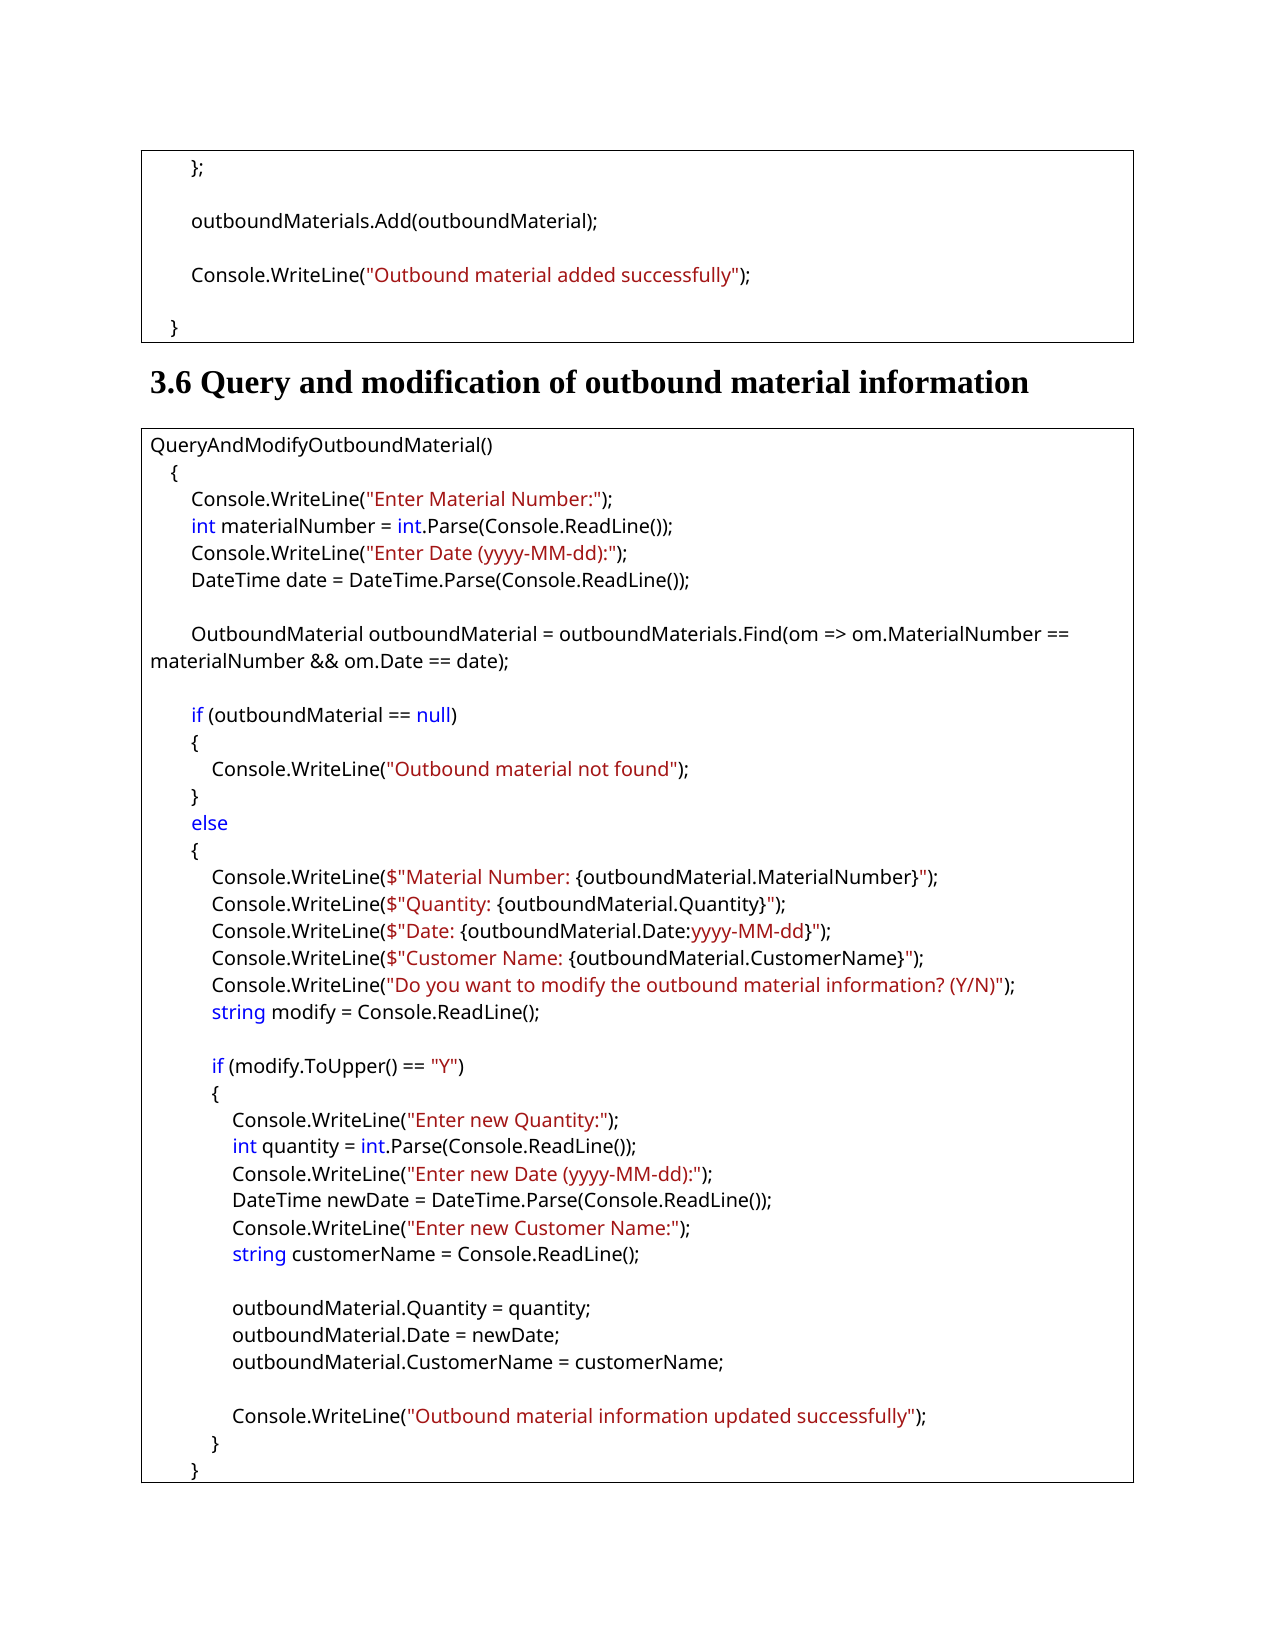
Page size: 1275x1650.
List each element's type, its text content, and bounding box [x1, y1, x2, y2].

text DateTime newDate = DateTime.Parse(Console.ReadLine()); [150, 1187, 1125, 1214]
text if (outboundMaterial == null) [150, 701, 1125, 728]
text Console.WriteLine($"Date: {outboundMaterial.Date:yyyy-MM-dd}"); [150, 917, 1125, 944]
text outboundMaterial.Quantity = quantity; [150, 1295, 1125, 1322]
text { [150, 458, 1125, 485]
text Console.WriteLine("Enter Date (yyyy-MM-dd):"); [150, 539, 1125, 566]
text QueryAndModifyOutboundMaterial() [142, 429, 1133, 458]
text } [150, 1429, 1125, 1457]
text Console.WriteLine("Outbound material added successfully"); [150, 261, 1125, 288]
text Console.WriteLine("Enter Material Number:"); [150, 485, 1125, 512]
text Console.WriteLine($"Customer Name: {outboundMaterial.CustomerName}"); [150, 944, 1125, 971]
text } [150, 1457, 1125, 1482]
text Console.WriteLine("Outbound material information updated successfully"); [150, 1403, 1125, 1429]
text Console.WriteLine($"Quantity: {outboundMaterial.Quantity}"); [150, 890, 1125, 917]
text DateTime date = DateTime.Parse(Console.ReadLine()); [150, 566, 1125, 593]
text Console.WriteLine("Enter new Date (yyyy-MM-dd):"); [150, 1160, 1125, 1187]
text { [150, 836, 1125, 863]
text Console.WriteLine("Enter new Quantity:"); [150, 1106, 1125, 1133]
text int quantity = int.Parse(Console.ReadLine()); [150, 1133, 1125, 1160]
text if (modify.ToUpper() == "Y") [150, 1052, 1125, 1079]
text string customerName = Console.ReadLine(); [150, 1241, 1125, 1268]
text } [142, 310, 1133, 342]
text outboundMaterial.CustomerName = customerName; [150, 1349, 1125, 1376]
text Console.WriteLine("Enter new Customer Name:"); [150, 1214, 1125, 1241]
text Console.WriteLine("Outbound material not found"); [150, 755, 1125, 782]
subtitle 3.6 Query and modification of outbound material information [150, 362, 1125, 400]
text string modify = Console.ReadLine(); [150, 998, 1125, 1025]
text } [150, 782, 1125, 809]
text OutboundMaterial outboundMaterial = outboundMaterials.Find(om => om.MaterialNumber == materialNumber && om.Date == date); [150, 620, 1125, 674]
text }; [142, 151, 1133, 180]
text outboundMaterial.Date = newDate; [150, 1322, 1125, 1349]
text int materialNumber = int.Parse(Console.ReadLine()); [150, 512, 1125, 539]
text Console.WriteLine($"Material Number: {outboundMaterial.MaterialNumber}"); [150, 863, 1125, 890]
text Console.WriteLine("Do you want to modify the outbound material information? (Y/N)"); [150, 971, 1125, 998]
text outboundMaterials.Add(outboundMaterial); [150, 207, 1125, 234]
text { [150, 1079, 1125, 1106]
text { [150, 728, 1125, 755]
text else [150, 809, 1125, 836]
